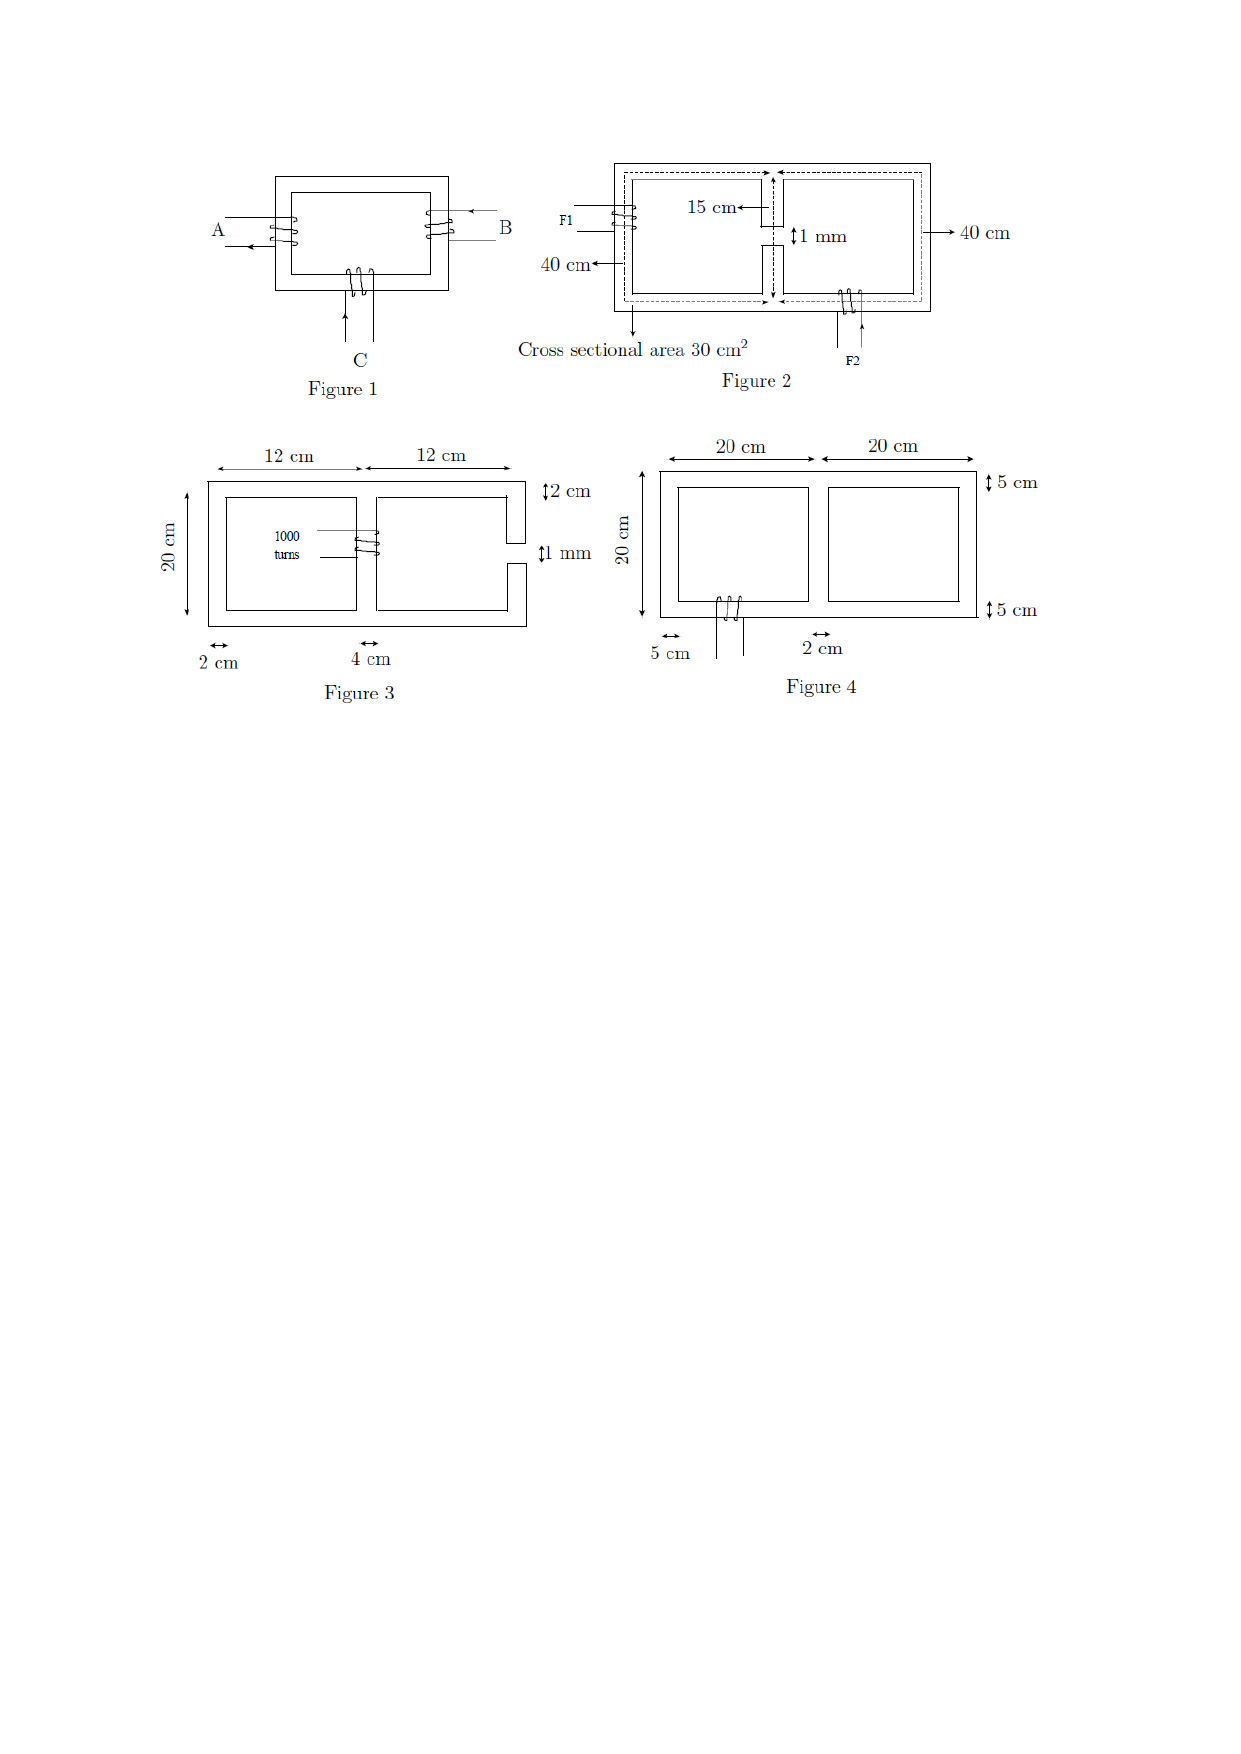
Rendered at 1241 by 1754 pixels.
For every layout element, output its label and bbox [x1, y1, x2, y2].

picture [150, 150, 1056, 714]
